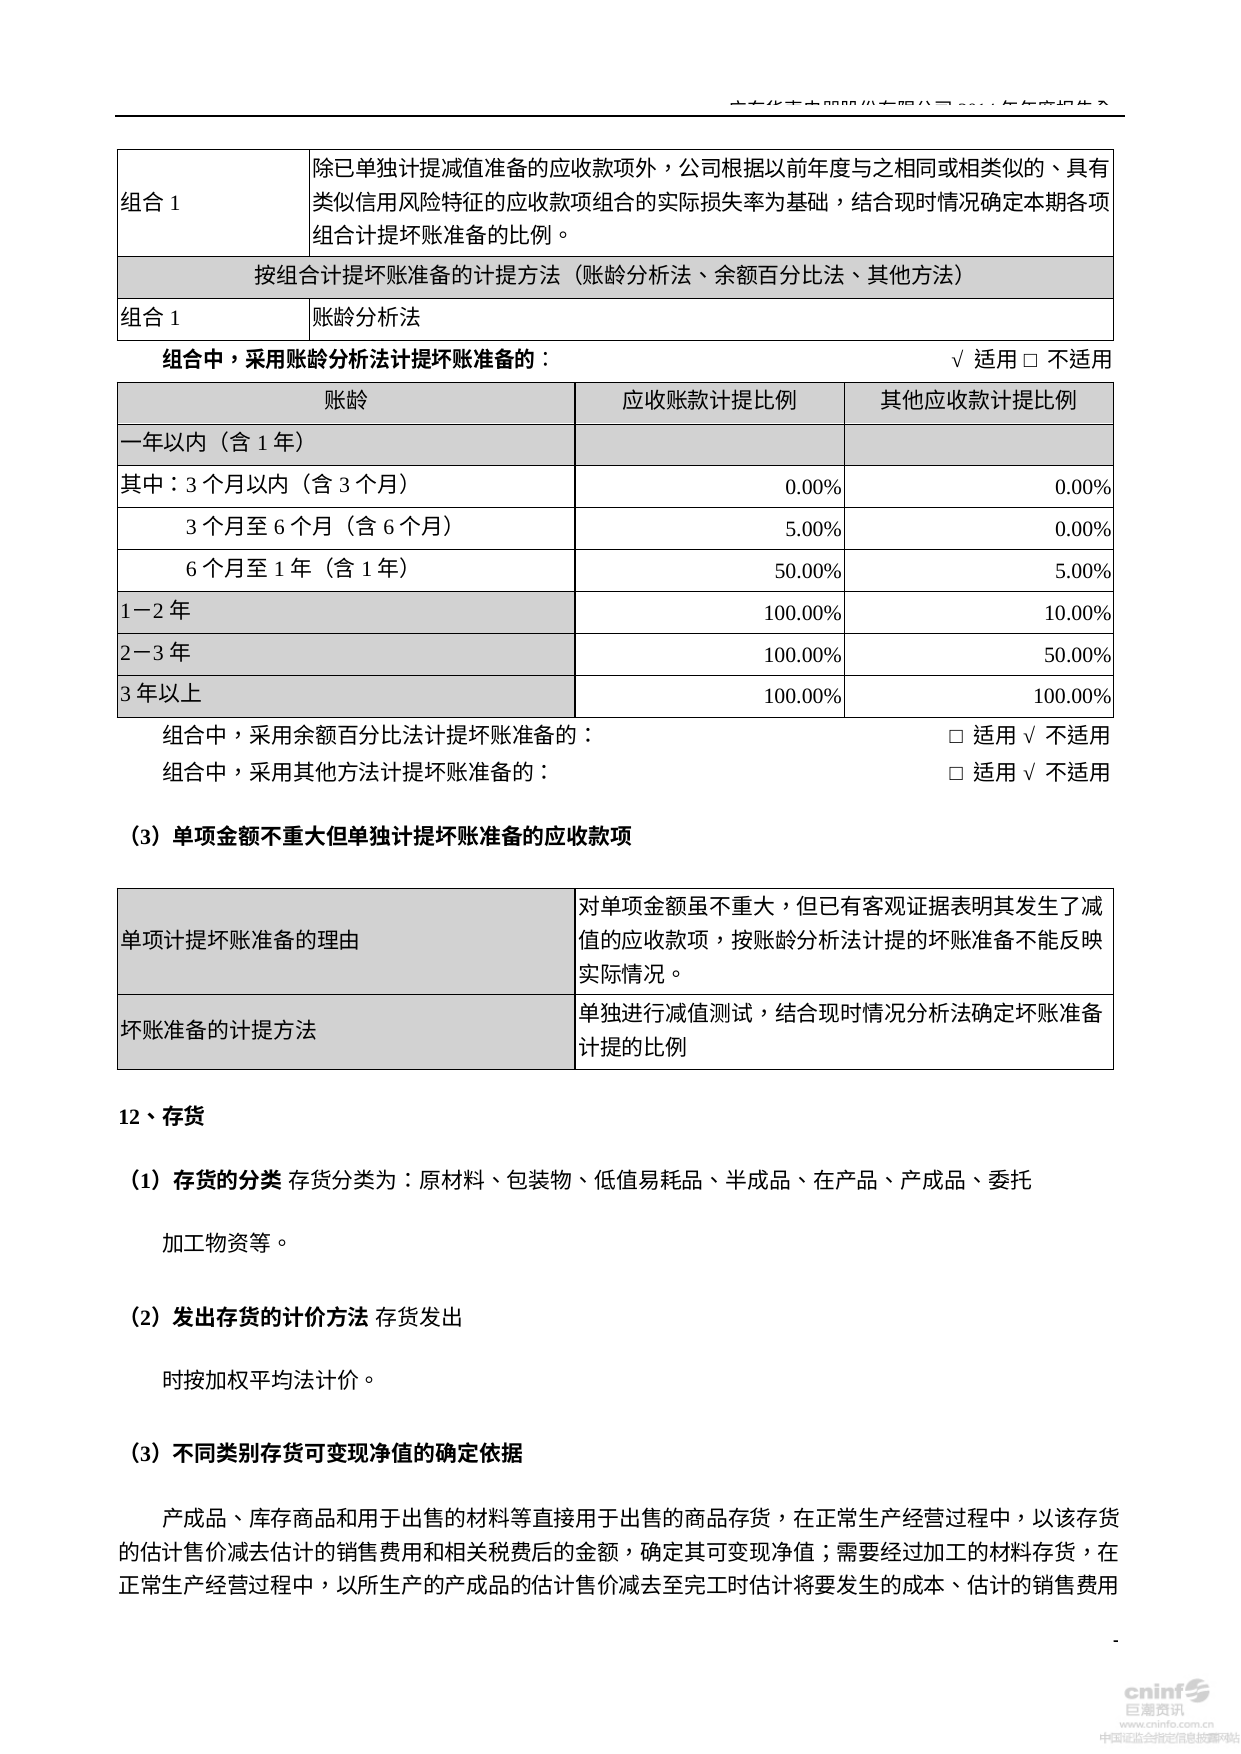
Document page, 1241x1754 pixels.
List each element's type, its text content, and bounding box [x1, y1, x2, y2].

text 产成品、库存商品和用于出售的材料等直接用于出售的商品存货，在正常生产经营过程中，以该存货 的估计售价减去估计的销售费用和相关税费后的金额，确定其可变现净值；需要经过加工的材料存货，在 正常生产经营过程中，以所生产的产成品的估计售价减去至完工时估计将要发生的成本、估计的销售费用 [118, 1503, 1122, 1600]
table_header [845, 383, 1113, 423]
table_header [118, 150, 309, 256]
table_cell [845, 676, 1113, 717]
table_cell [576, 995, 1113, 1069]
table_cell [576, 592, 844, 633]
text （2）发出存货的计价方法 存货发出时按加权平均法计价。 [118, 1302, 470, 1394]
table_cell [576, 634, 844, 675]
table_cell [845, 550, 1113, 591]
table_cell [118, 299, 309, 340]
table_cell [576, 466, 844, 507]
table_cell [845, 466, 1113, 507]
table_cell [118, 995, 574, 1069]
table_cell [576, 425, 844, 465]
subtitle （3）单项金额不重大但单独计提坏账准备的应收款项 [118, 821, 1240, 851]
subtitle 12、存货 [118, 1101, 1240, 1130]
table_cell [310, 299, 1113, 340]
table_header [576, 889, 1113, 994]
subtitle （3）不同类别存货可变现净值的确定依据 [118, 1438, 1240, 1468]
text 组合中，采用余额百分比法计提坏账准备的： □ 适用 √ 不适用 [162, 720, 1240, 750]
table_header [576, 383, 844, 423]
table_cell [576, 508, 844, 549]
text 组合中，采用其他方法计提坏账准备的： □ 适用 √ 不适用 [162, 757, 1240, 786]
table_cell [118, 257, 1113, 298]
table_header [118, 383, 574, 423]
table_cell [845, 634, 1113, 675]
text （1）存货的分类 存货分类为：原材料、包装物、低值易耗品、半成品、在产品、产成品、委托加工物资等。 [118, 1165, 1039, 1258]
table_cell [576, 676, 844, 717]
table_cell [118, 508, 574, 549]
picture [1099, 1673, 1241, 1754]
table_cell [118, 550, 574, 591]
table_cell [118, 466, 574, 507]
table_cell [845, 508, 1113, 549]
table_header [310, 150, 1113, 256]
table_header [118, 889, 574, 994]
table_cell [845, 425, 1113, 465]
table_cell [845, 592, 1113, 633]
text 组合中，采用账龄分析法计提坏账准备的： √ 适用 □ 不适用 [162, 344, 1240, 373]
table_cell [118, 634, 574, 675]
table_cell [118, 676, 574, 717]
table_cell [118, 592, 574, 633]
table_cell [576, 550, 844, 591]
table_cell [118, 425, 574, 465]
